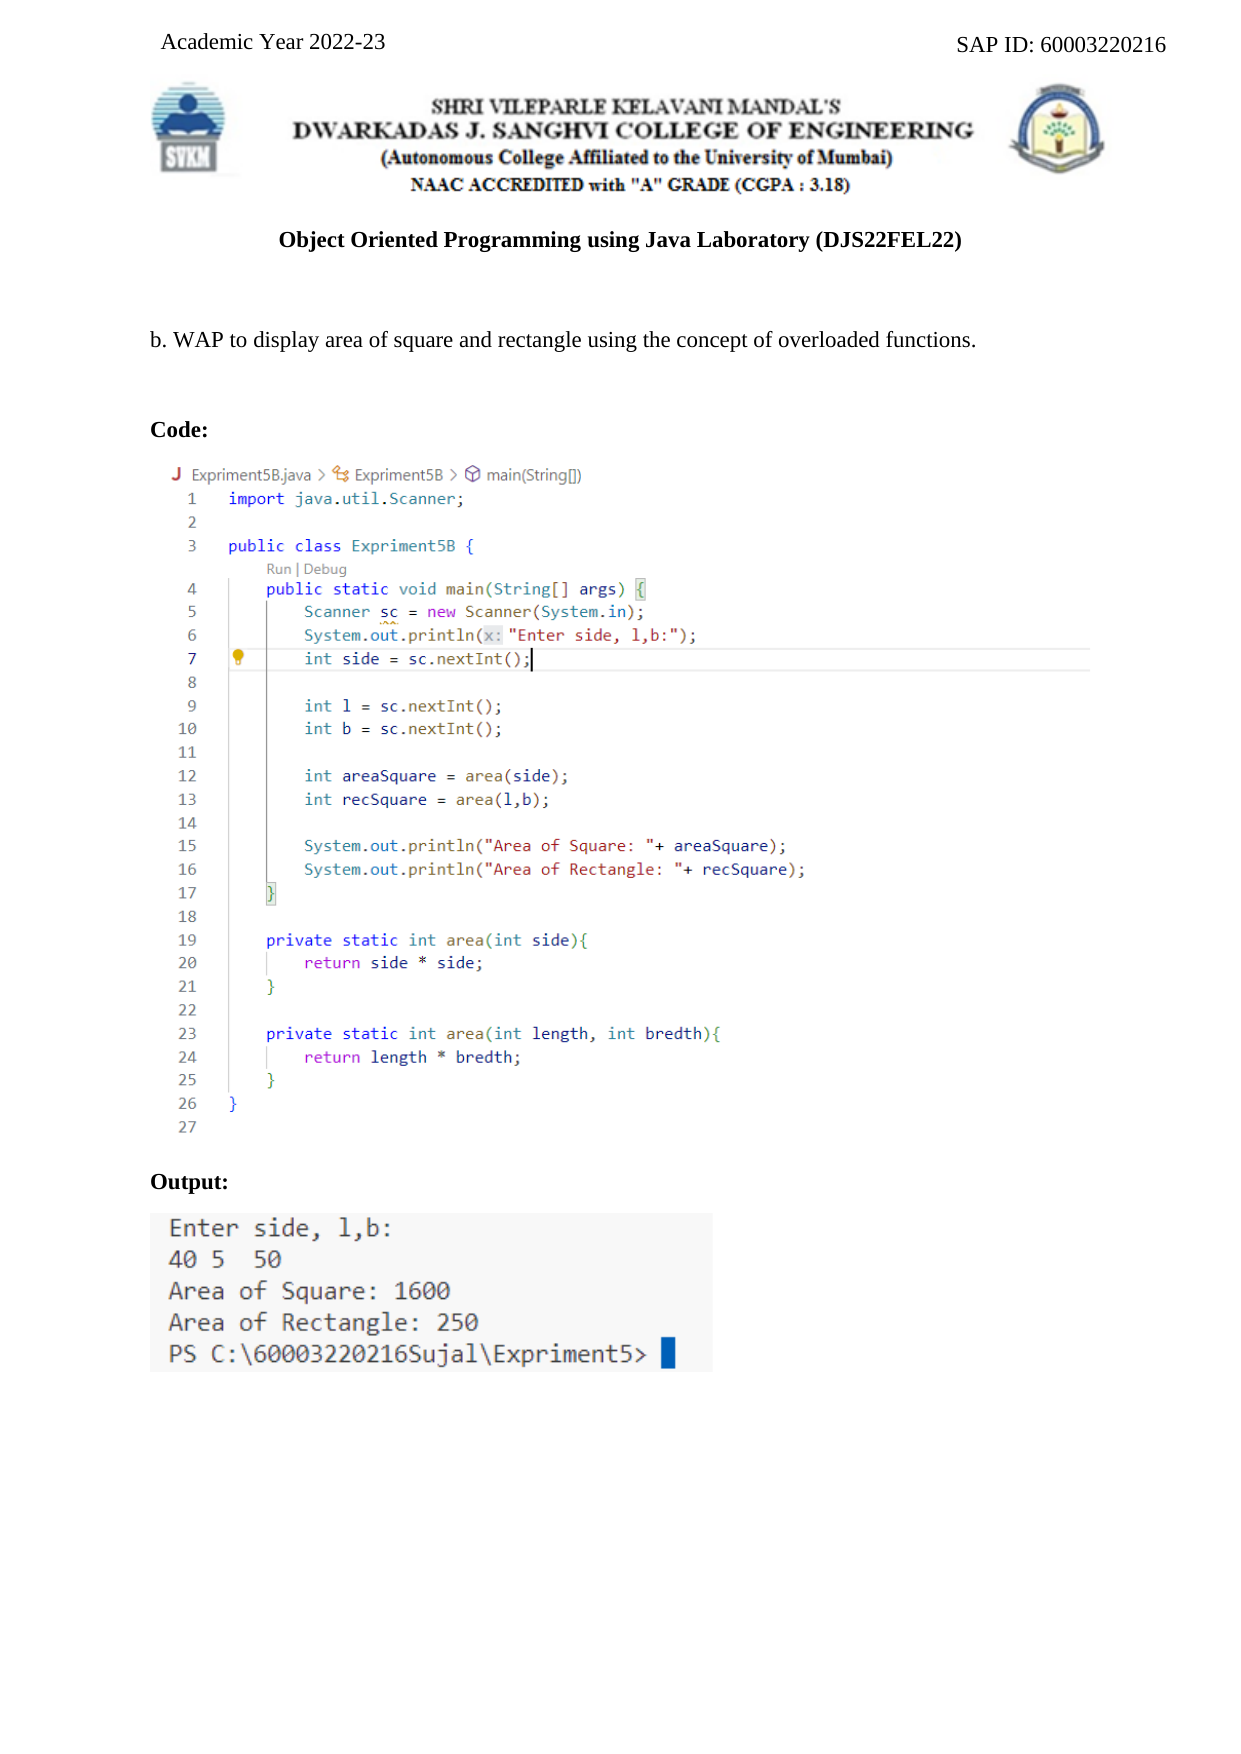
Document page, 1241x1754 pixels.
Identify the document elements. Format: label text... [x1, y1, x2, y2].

text b. WAP to display area of square and rectangle using the concept of overloaded functions. [150, 326, 1090, 352]
text Code: [150, 416, 1090, 443]
picture [150, 1213, 713, 1372]
picture [150, 461, 1091, 1150]
text Output: [150, 1168, 1090, 1194]
picture [150, 73, 1118, 201]
